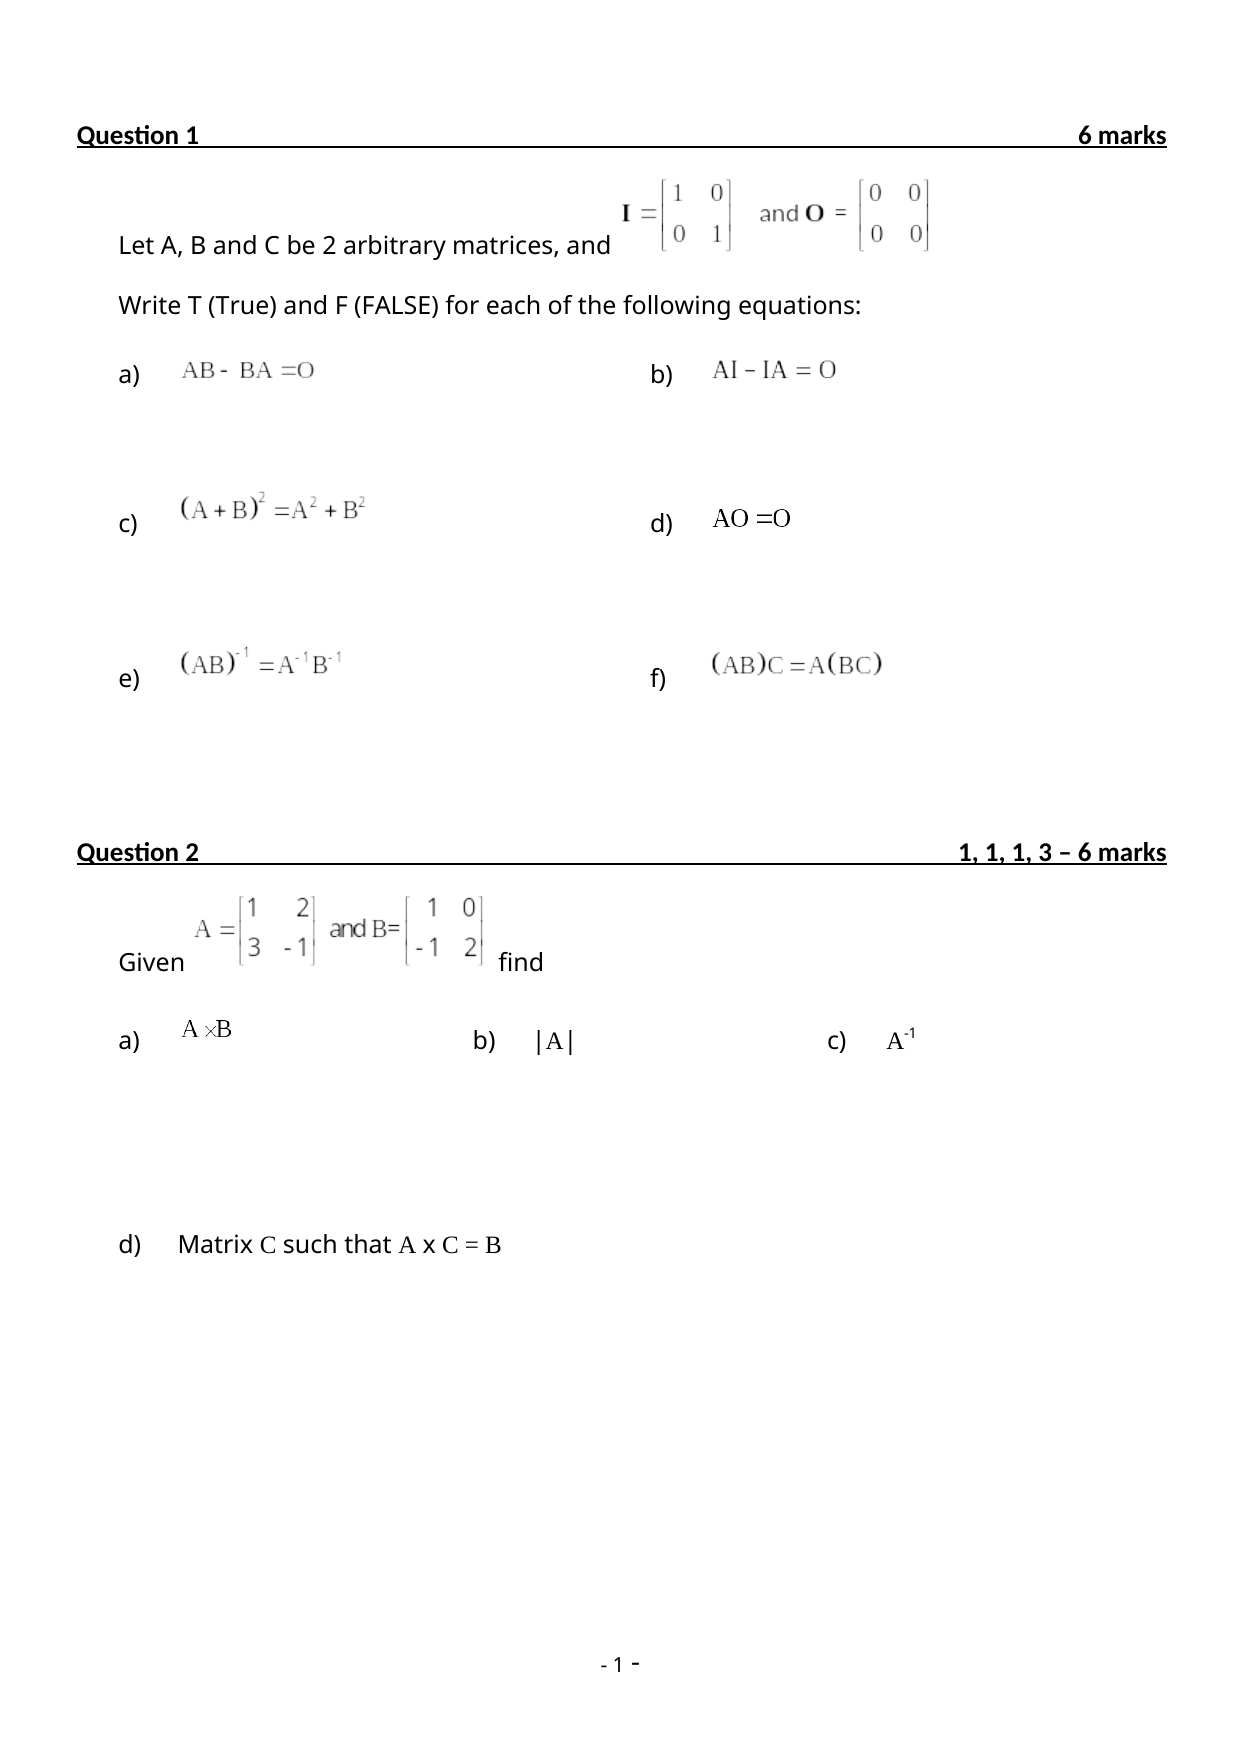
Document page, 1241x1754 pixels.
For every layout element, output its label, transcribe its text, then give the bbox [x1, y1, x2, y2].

text e) f) [118, 642, 1122, 695]
text Let A, B and C be 2 arbitrary matrices, and [118, 174, 1122, 262]
text c) d) [118, 487, 1122, 540]
text Question 2 1, 1, 1, 3 – 6 marks [74, 835, 1152, 868]
text a) b) [118, 356, 1122, 419]
text Given find [118, 890, 1122, 978]
text a) b) |A| c) A-1 [118, 1012, 1122, 1056]
text Question 1 6 marks [74, 118, 1152, 151]
text d) Matrix C such that A x C = B [118, 1227, 1122, 1261]
text Write T (True) and F (FALSE) for each of the following equations: [118, 287, 1122, 322]
